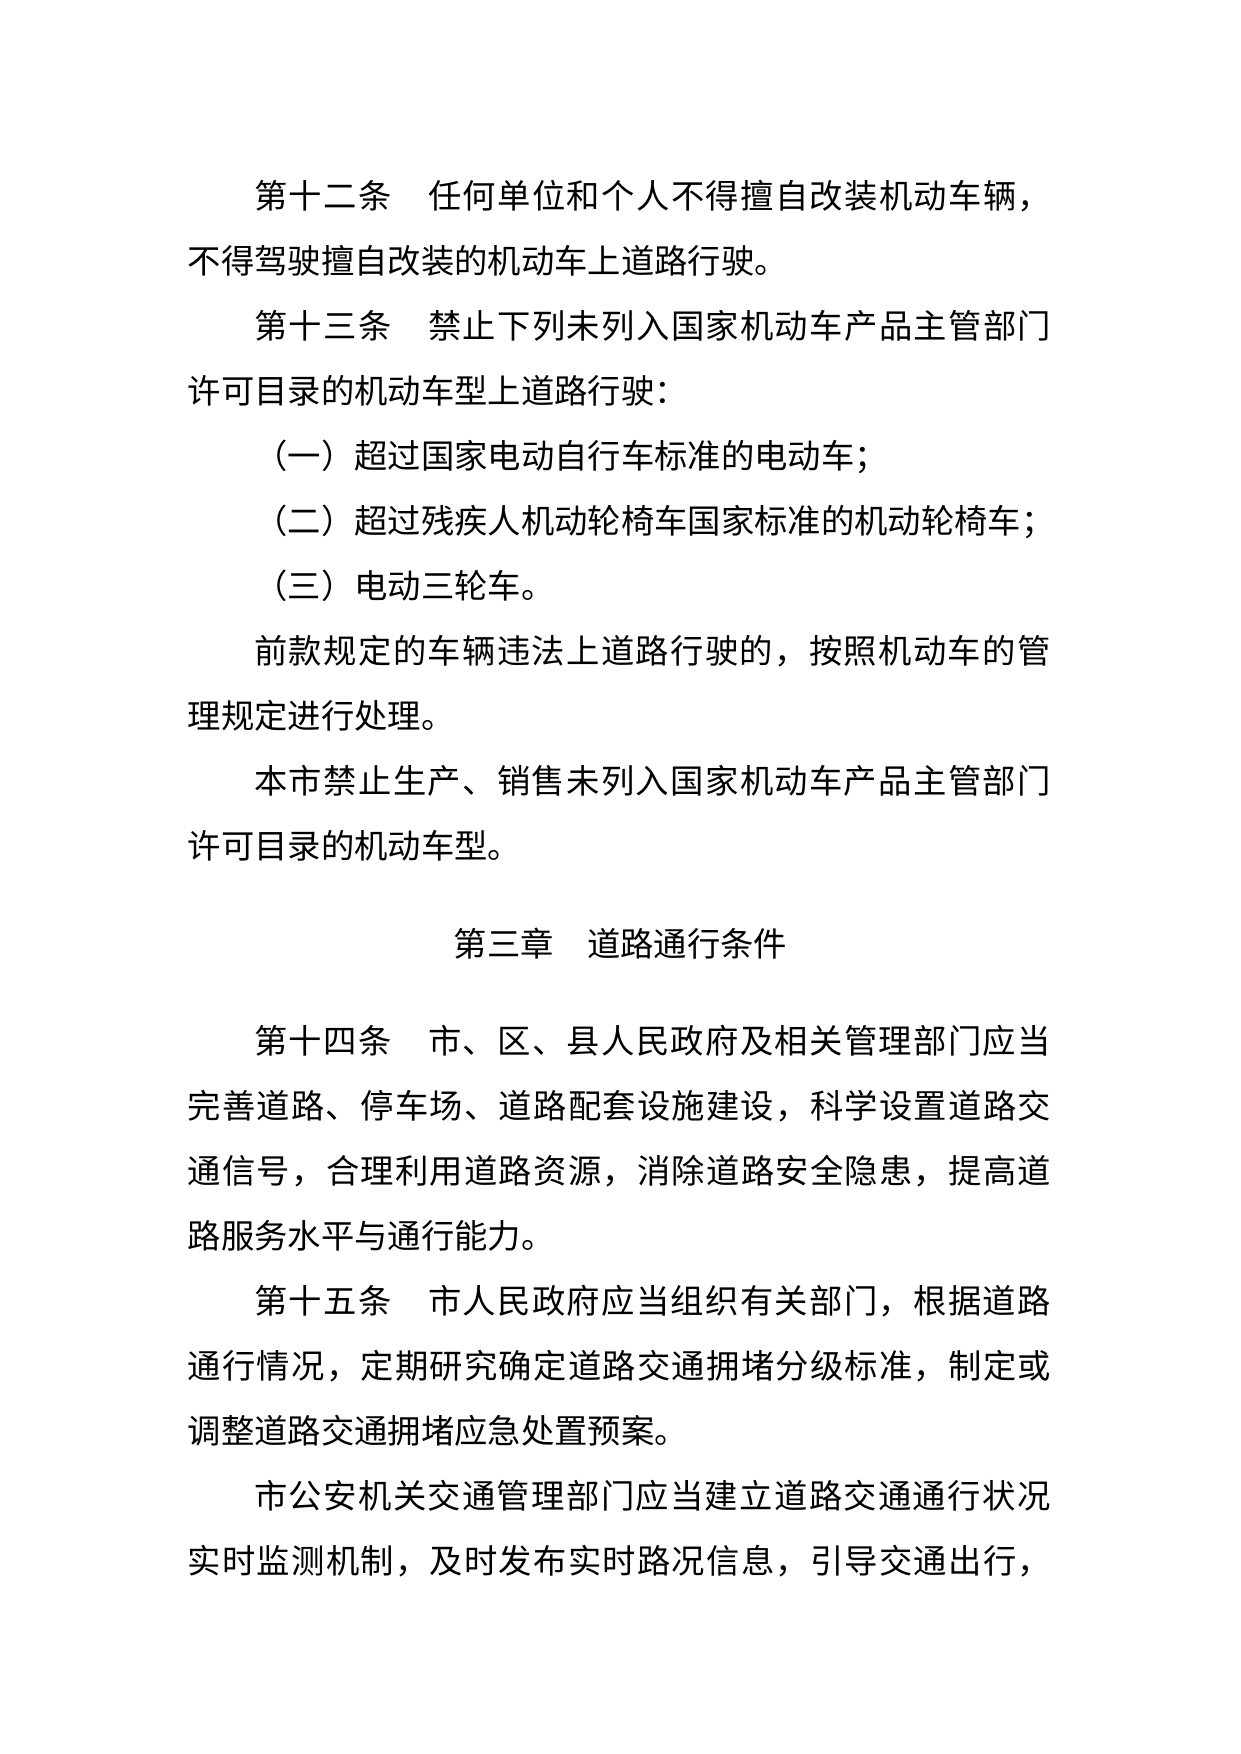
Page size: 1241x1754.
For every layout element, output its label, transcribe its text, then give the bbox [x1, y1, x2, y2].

text （二）超过残疾人机动轮椅车国家标准的机动轮椅车； [187, 487, 1053, 552]
text 第十二条 任何单位和个人不得擅自改装机动车辆，不得驾驶擅自改装的机动车上道路行驶。 [187, 162, 1053, 292]
text 第十四条 市、区、县人民政府及相关管理部门应当完善道路、停车场、道路配套设施建设，科学设置道路交通信号，合理利用道路资源，消除道路安全隐患，提高道路服务水平与通行能力。 [187, 1007, 1053, 1267]
text （一）超过国家电动自行车标准的电动车； [187, 422, 1053, 487]
text 前款规定的车辆违法上道路行驶的，按照机动车的管理规定进行处理。 [187, 617, 1053, 747]
text 第十三条 禁止下列未列入国家机动车产品主管部门许可目录的机动车型上道路行驶： [187, 292, 1053, 422]
text 本市禁止生产、销售未列入国家机动车产品主管部门许可目录的机动车型。 [187, 747, 1053, 877]
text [187, 1462, 1053, 1592]
text 第十五条 市人民政府应当组织有关部门，根据道路通行情况，定期研究确定道路交通拥堵分级标准，制定或调整道路交通拥堵应急处置预案。 [187, 1267, 1053, 1462]
text （三）电动三轮车。 [187, 552, 1053, 617]
text 第三章 道路通行条件 [187, 909, 1053, 974]
